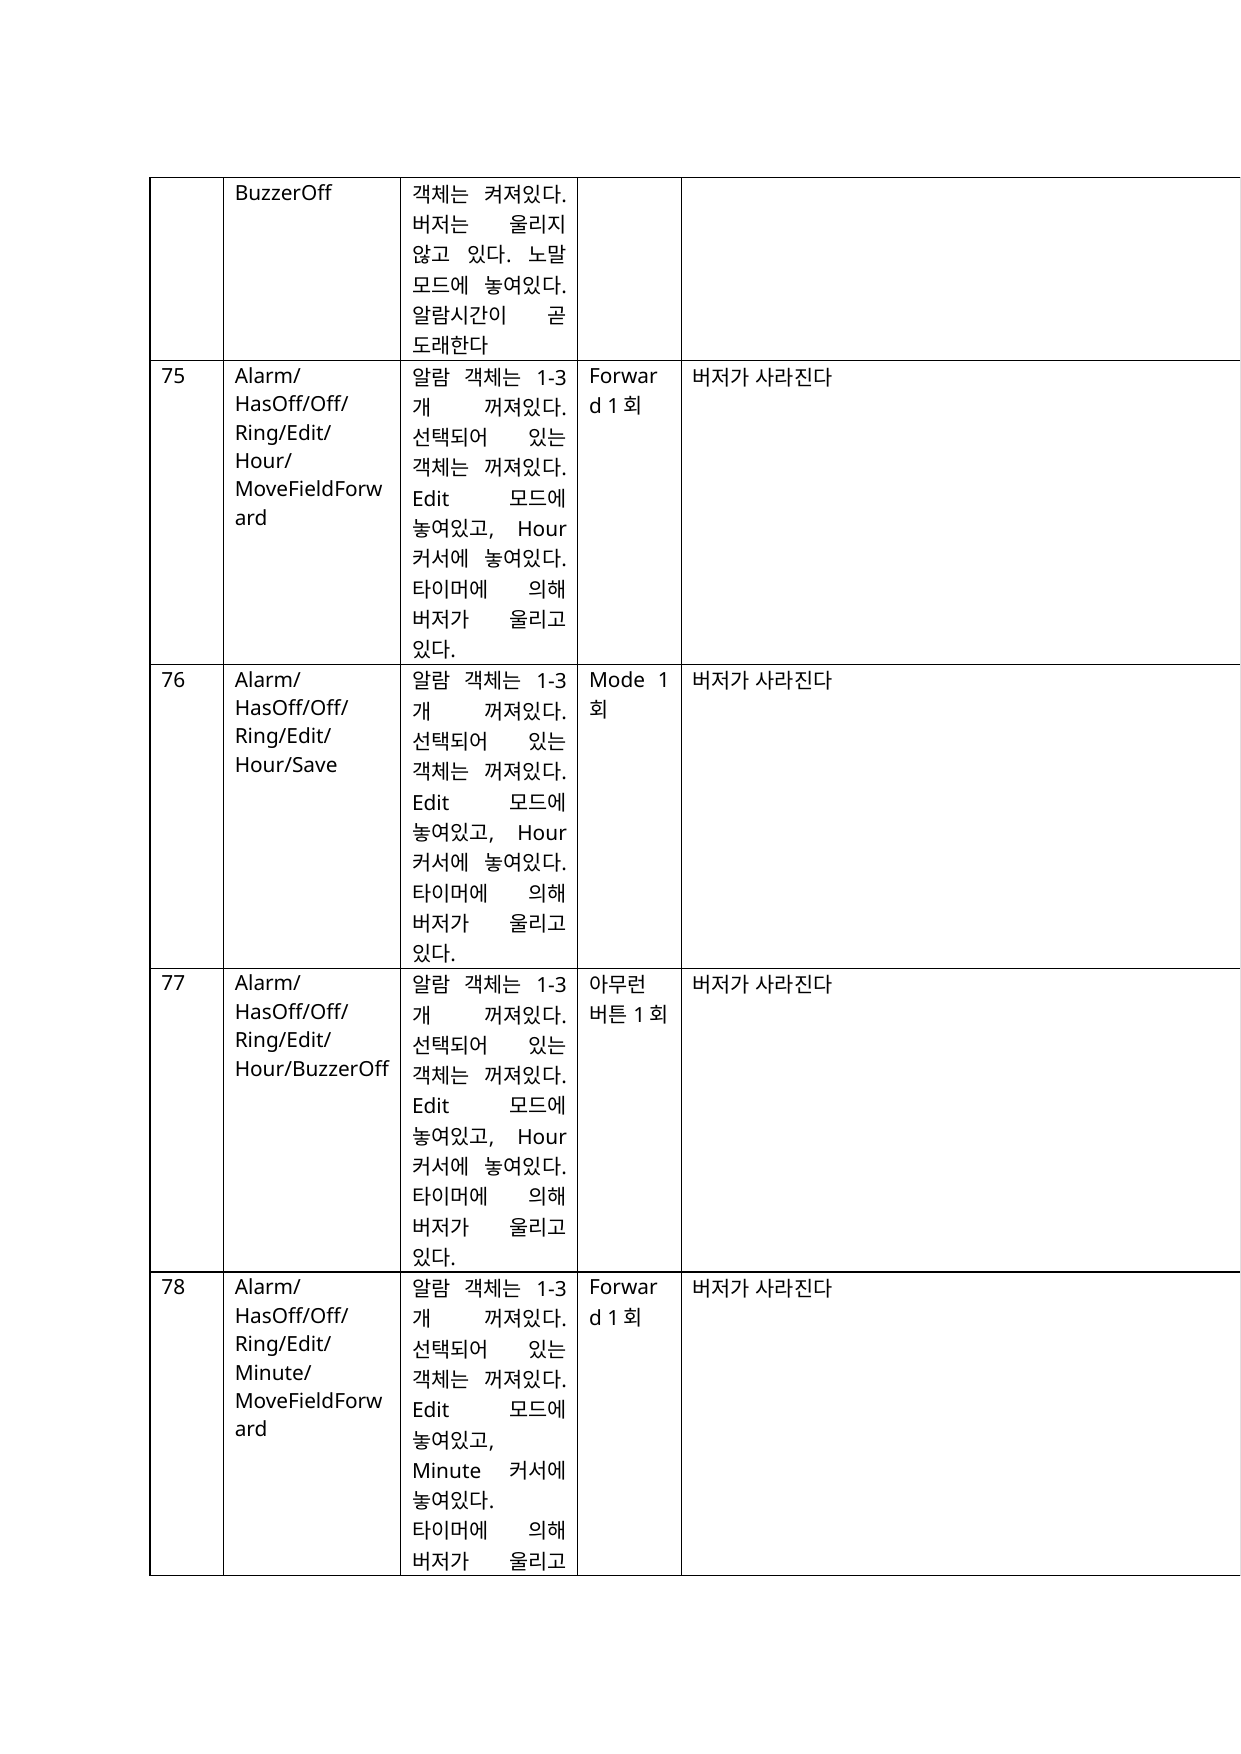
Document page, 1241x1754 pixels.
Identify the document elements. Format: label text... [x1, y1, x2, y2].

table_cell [401, 178, 577, 360]
table_cell Alarm/HasOff/Off/Ring/Edit/Hour/Save [224, 665, 400, 967]
table_cell 78 [151, 1273, 223, 1575]
table_cell 아무런 버튼 1회 [578, 969, 681, 1271]
table_cell 76 [151, 665, 223, 967]
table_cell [401, 1273, 577, 1575]
table_cell 버저가 사라진다 [682, 1273, 1240, 1575]
table_cell 74 [151, 178, 223, 360]
table_cell 75 [151, 361, 223, 664]
table_cell Mode 1회 [578, 665, 681, 967]
table_cell Forward 1회 [578, 1273, 681, 1575]
table_cell 버저가 사라진다 [682, 969, 1240, 1271]
table_cell Forward 1회 [578, 361, 681, 664]
table_cell 버저가 사라진다 [682, 361, 1240, 664]
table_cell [224, 1273, 400, 1575]
table_cell 77 [151, 969, 223, 1271]
table_cell 알람 객체는 1-3개 꺼져있다. 선택되어 있는 객체는 꺼져있다. Edit 모드에 놓여있고, Hour 커서에 놓여있다. 타이머에 의해 버저가 울리고 있다. [401, 665, 577, 967]
table_cell 알람 객체는 1-3개 꺼져있다. 선택되어 있는 객체는 꺼져있다. Edit 모드에 놓여있고, Hour 커서에 놓여있다. 타이머에 의해 버저가 울리고 있다. [401, 361, 577, 664]
table_cell Alarm/HasOff/Off/Ring/Edit/Hour/MoveFieldForward [224, 361, 400, 664]
table_cell Alarm/HasOff/Off/Ring/Edit/Hour/BuzzerOff [224, 969, 400, 1271]
table_cell 버저가 사라진다 [682, 665, 1240, 967]
table_cell 대기 [578, 178, 681, 360]
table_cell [682, 178, 1240, 360]
table_cell 알람 객체는 1-3개 꺼져있다. 선택되어 있는 객체는 꺼져있다. Edit 모드에 놓여있고, Hour 커서에 놓여있다. 타이머에 의해 버저가 울리고 있다. [401, 969, 577, 1271]
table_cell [224, 178, 400, 360]
